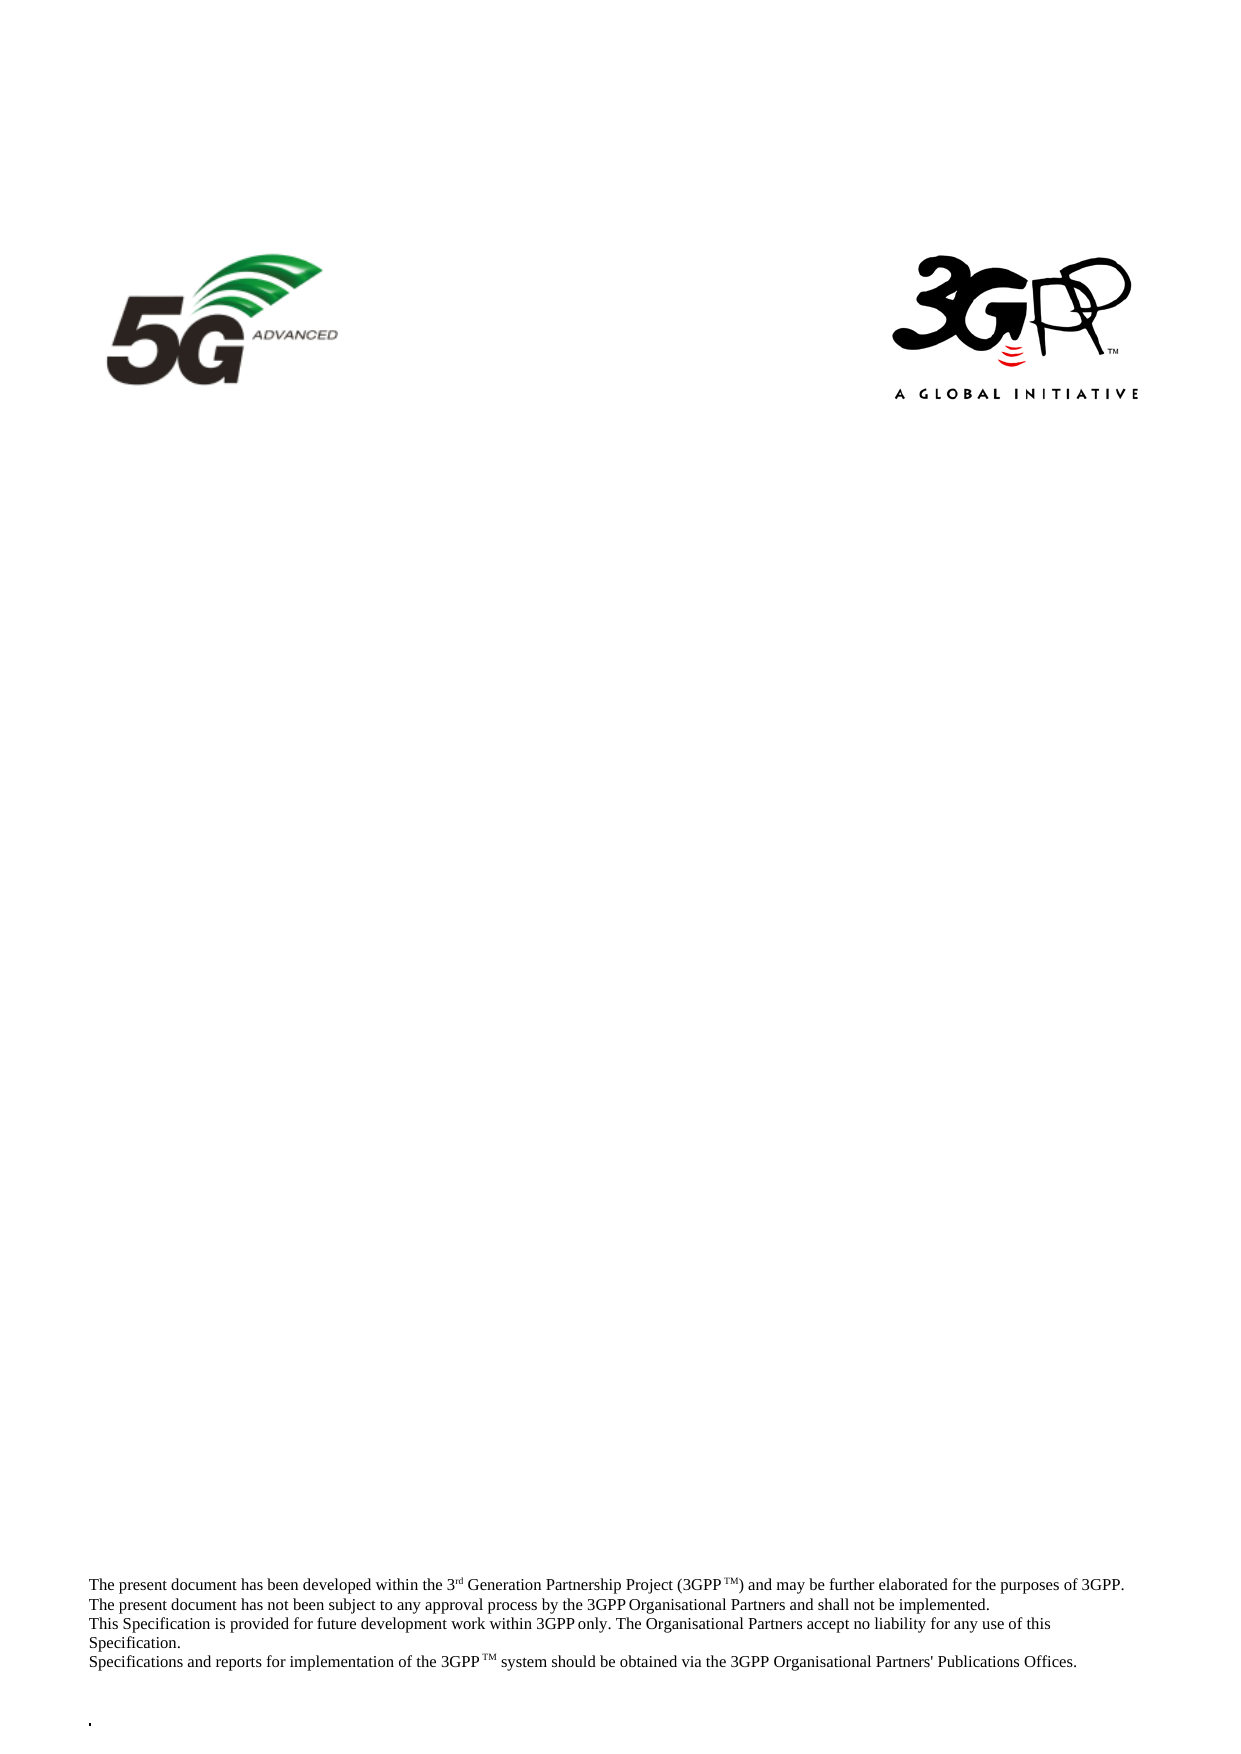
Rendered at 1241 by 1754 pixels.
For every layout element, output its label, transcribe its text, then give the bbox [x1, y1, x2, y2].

picture [88, 236, 356, 404]
text The present document has been developed within the 3rd Generation Partnership Project (3GPP TM) and may be further elaborated for the purposes of 3GPP. The present document has not been subject to any approval process by the 3GPP Organisational Partners and shall not be implemented. This Specification is provided for future development work within 3GPP only. The Organisational Partners accept no liability for any use of this Specification. Specifications and reports for implementation of the 3GPP TM system should be obtained via the 3GPP Organisational Partners' Publications Offices. [89, 1575, 1125, 1671]
picture [884, 247, 1152, 404]
